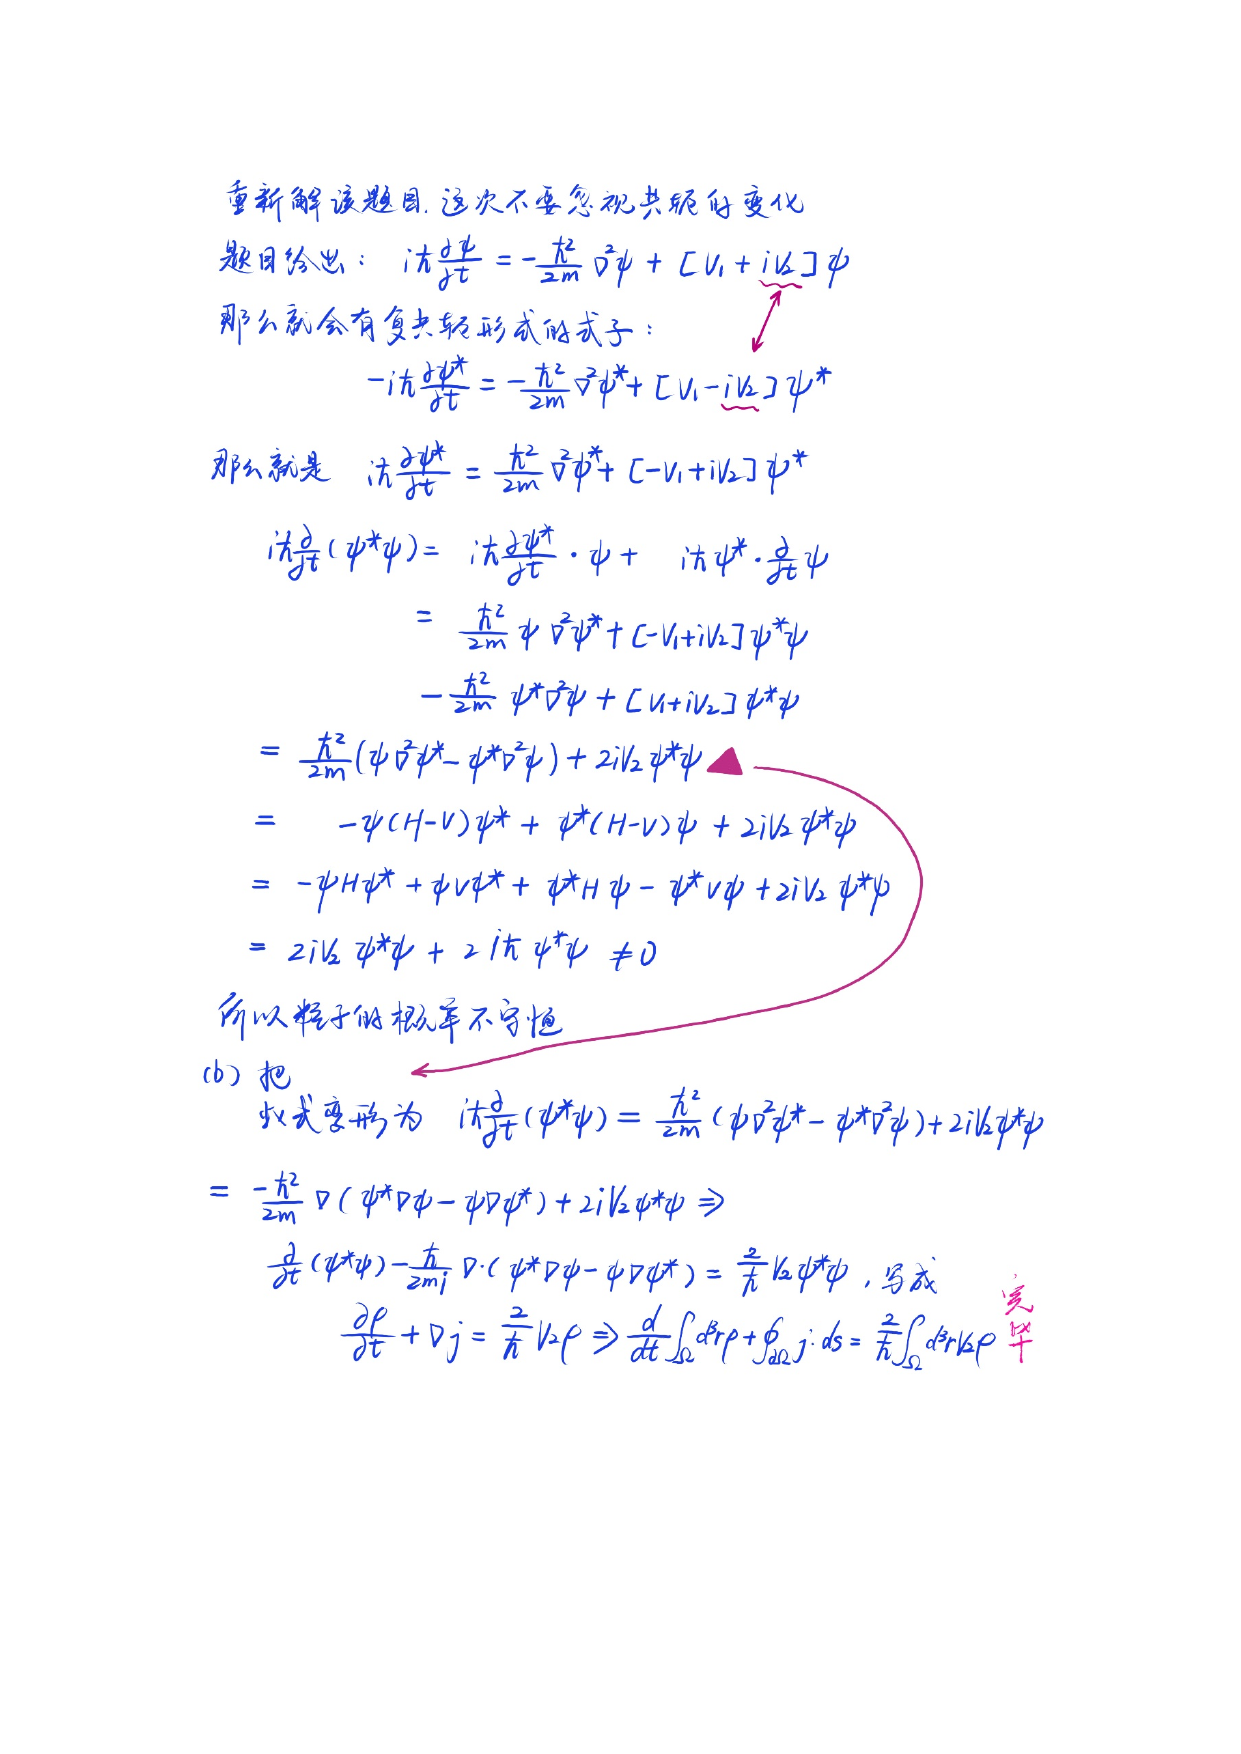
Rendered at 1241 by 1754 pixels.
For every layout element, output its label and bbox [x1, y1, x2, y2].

picture [187, 162, 1053, 1386]
